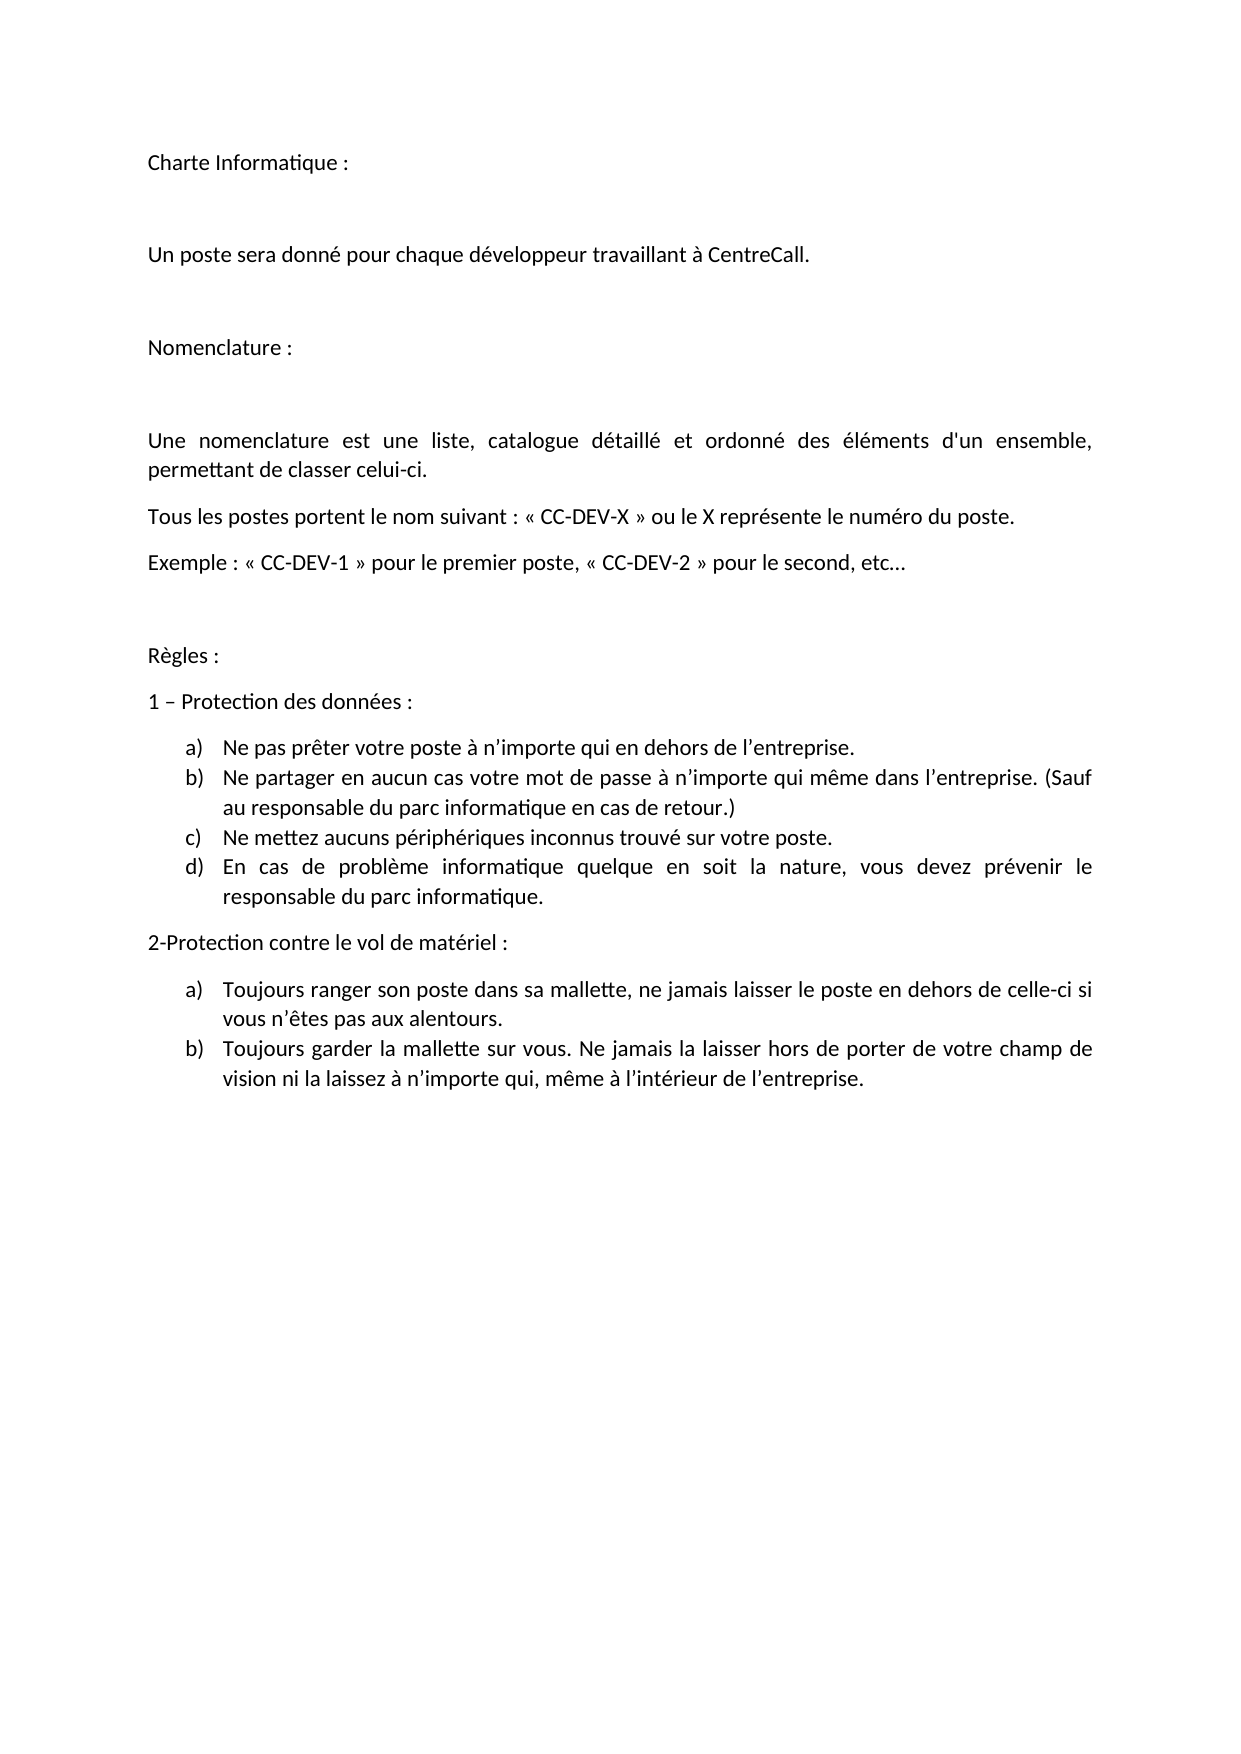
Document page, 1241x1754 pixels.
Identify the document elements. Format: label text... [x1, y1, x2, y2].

text Une nomenclature est une liste, catalogue détaillé et ordonné des éléments d'un ensemble, permettant de classer celui-ci. [148, 426, 1093, 483]
list Ne pas prêter votre poste à n’importe qui en dehors de l’entreprise. [185, 733, 1093, 762]
list Toujours garder la mallette sur vous. Ne jamais la laisser hors de porter de votre champ de vision ni la laissez à n’importe qui, même à l’intérieur de l’entreprise. [185, 1034, 1093, 1092]
text Nomenclature : [148, 333, 1093, 361]
text 1 – Protection des données : [148, 687, 1093, 715]
text Un poste sera donné pour chaque développeur travaillant à CentreCall. [148, 240, 1093, 268]
list En cas de problème informatique quelque en soit la nature, vous devez prévenir le responsable du parc informatique. [185, 852, 1093, 910]
text Tous les postes portent le nom suivant : « CC-DEV-X » ou le X représente le numéro du poste. [148, 502, 1093, 530]
text Exemple : « CC-DEV-1 » pour le premier poste, « CC-DEV-2 » pour le second, etc… [148, 548, 1093, 576]
text Règles : [148, 641, 1093, 669]
list Ne partager en aucun cas votre mot de passe à n’importe qui même dans l’entreprise. (Sauf au responsable du parc informatique en cas de retour.) [185, 763, 1093, 821]
list Toujours ranger son poste dans sa mallette, ne jamais laisser le poste en dehors de celle-ci si vous n’êtes pas aux alentours. [185, 975, 1093, 1032]
text Charte Informatique : [148, 148, 1093, 176]
list Ne mettez aucuns périphériques inconnus trouvé sur votre poste. [185, 823, 1093, 851]
text 2-Protection contre le vol de matériel : [148, 928, 1093, 956]
